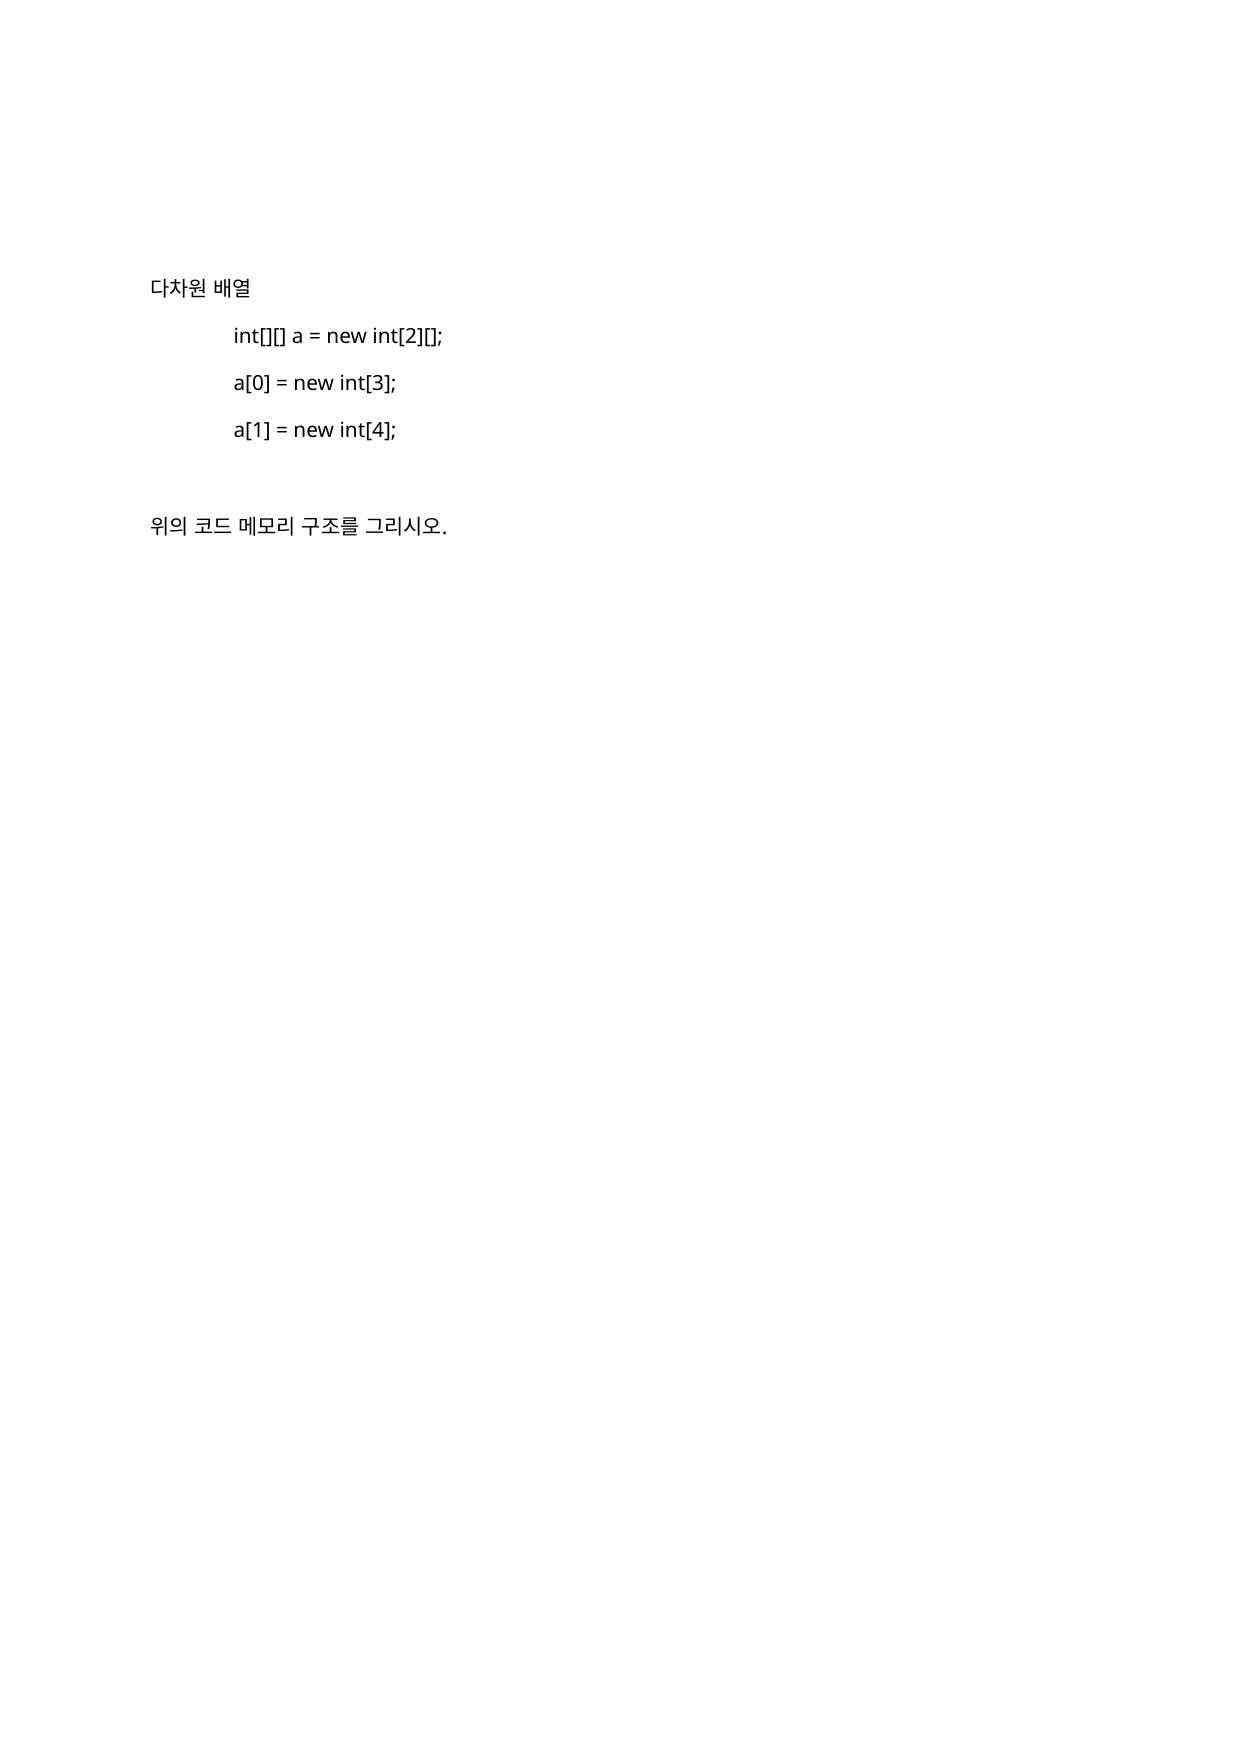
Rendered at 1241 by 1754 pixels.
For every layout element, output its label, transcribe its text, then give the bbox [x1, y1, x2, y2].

text a[0] = new int[3]; [150, 368, 1090, 397]
text a[1] = new int[4]; [150, 416, 1090, 444]
text 다차원 배열 [150, 272, 1090, 302]
text int[][] a = new int[2][]; [150, 321, 1090, 349]
text 위의 코드 메모리 구조를 그리시오. [150, 510, 1090, 541]
